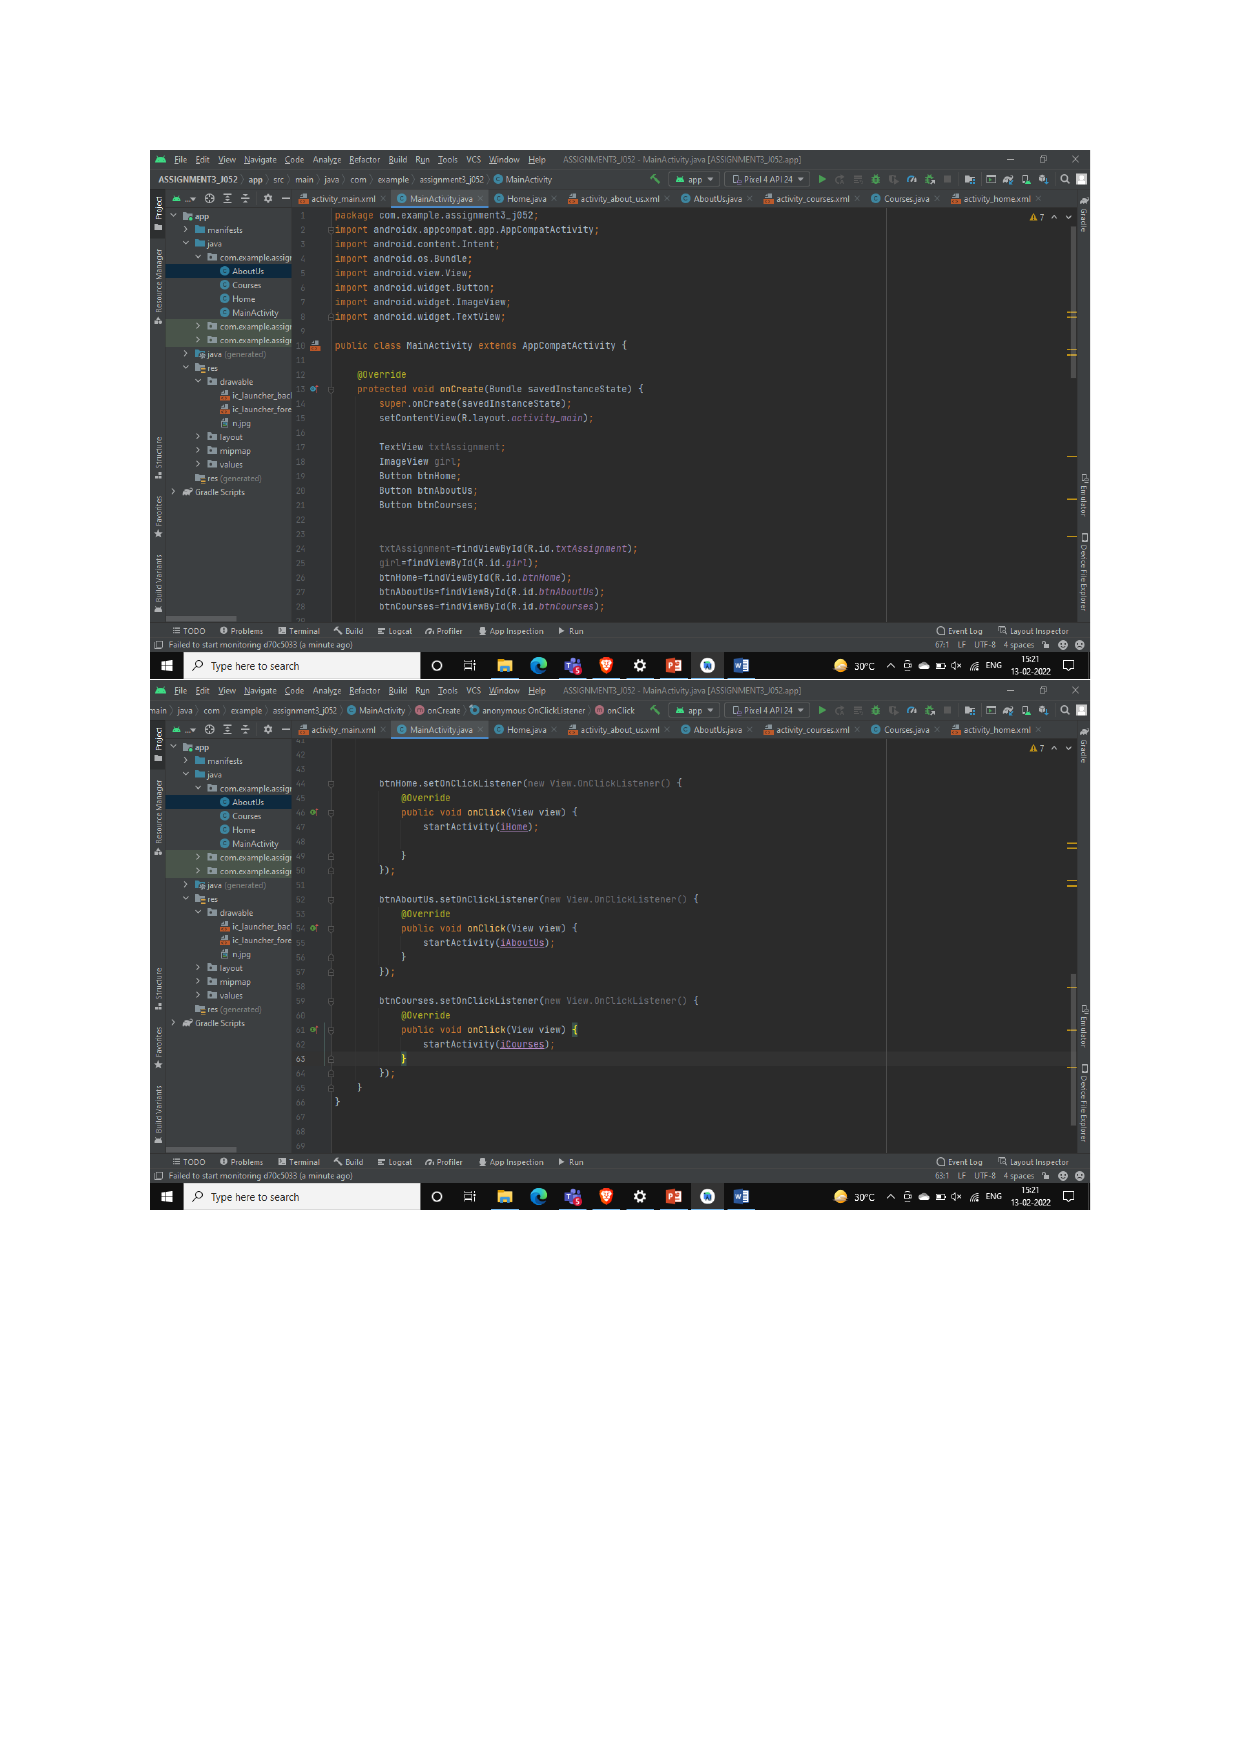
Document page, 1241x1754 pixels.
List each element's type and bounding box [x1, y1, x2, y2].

picture [150, 150, 1091, 679]
picture [150, 680, 1091, 1210]
